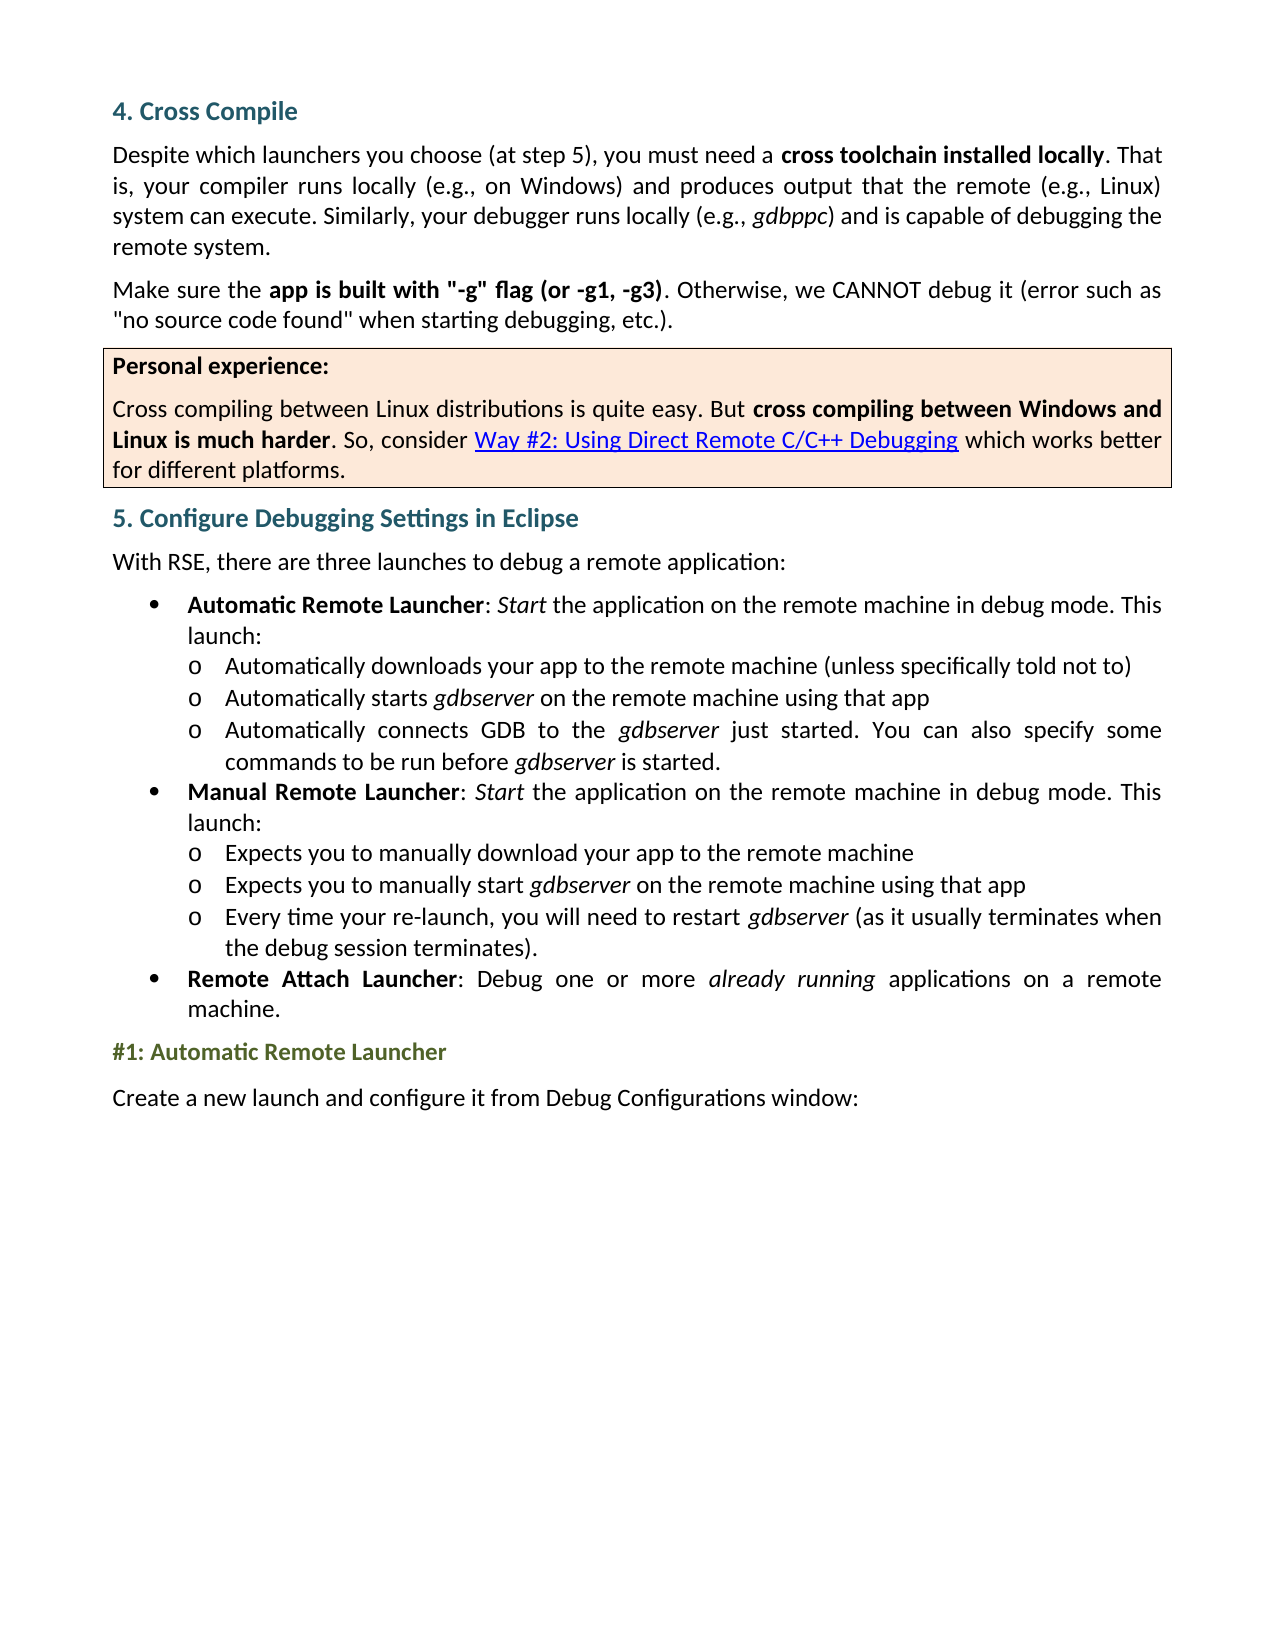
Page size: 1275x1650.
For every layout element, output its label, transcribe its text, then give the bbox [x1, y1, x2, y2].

text Make sure the app is built with "-g" flag (or -g1, -g3). Otherwise, we CANNOT debug it (error such as "no source code found" when starting debugging, etc.). [112, 274, 1162, 335]
subtitle 5. Configure Debugging Settings in Eclipse [112, 501, 1162, 534]
subtitle #1: Automatic Remote Launcher [112, 1037, 1162, 1067]
text Personal experience: [104, 349, 1171, 381]
list Expects you to manually start gdbserver on the remote machine using that app [187, 869, 1162, 901]
list Automatic Remote Launcher: Start the application on the remote machine in debug mode. This launch: [150, 589, 1162, 650]
text Cross compiling between Linux distributions is quite easy. But cross compiling between Windows and Linux is much harder. So, consider Way #2: Using Direct Remote C/C++ Debugging which works better for different platforms. [104, 390, 1171, 487]
list Automatically starts gdbserver on the remote machine using that app [187, 682, 1162, 714]
list Remote Attach Launcher: Debug one or more already running applications on a remote machine. [150, 963, 1162, 1024]
text With RSE, there are three launches to debug a remote application: [112, 546, 1162, 577]
list Every time your re-launch, you will need to restart gdbserver (as it usually terminates when the debug session terminates). [187, 901, 1162, 963]
text Create a new launch and configure it from Debug Configurations window: [112, 1082, 1162, 1112]
list Automatically connects GDB to the gdbserver just started. You can also specify some commands to be run before gdbserver is started. [187, 714, 1162, 776]
subtitle 4. Cross Compile [112, 94, 1162, 127]
text Despite which launchers you choose (at step 5), you must need a cross toolchain installed locally. That is, your compiler runs locally (e.g., on Windows) and produces output that the remote (e.g., Linux) system can execute. Similarly, your debugger runs locally (e.g., gdbppc) and is capable of debugging the remote system. [112, 139, 1162, 261]
list Expects you to manually download your app to the remote machine [187, 837, 1162, 869]
list Automatically downloads your app to the remote machine (unless specifically told not to) [187, 650, 1162, 682]
list Manual Remote Launcher: Start the application on the remote machine in debug mode. This launch: [150, 776, 1162, 837]
